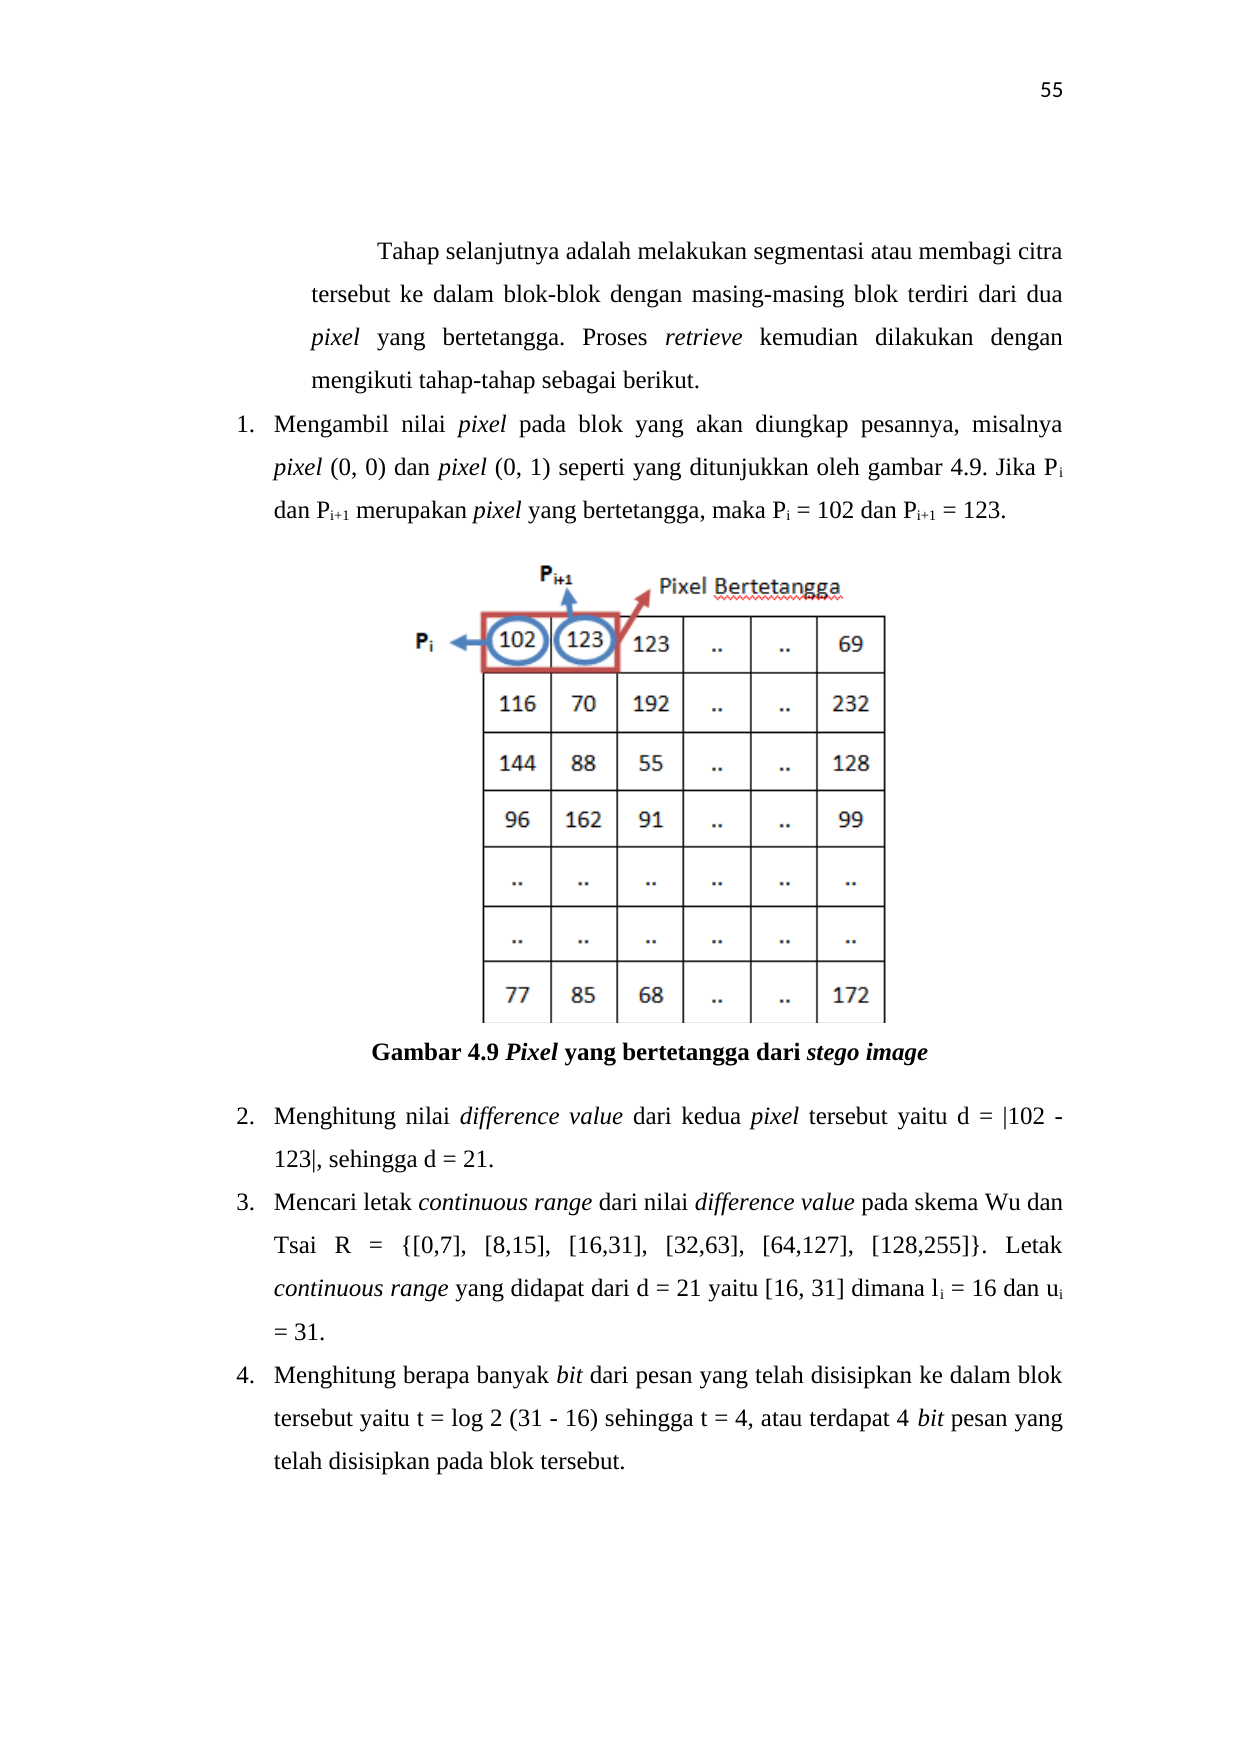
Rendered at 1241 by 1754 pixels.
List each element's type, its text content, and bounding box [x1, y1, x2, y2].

list Mencari letak continuous range dari nilai difference value pada skema Wu dan Tsai R = {[0,7], [8,15], [16,31], [32,63], [64,127], [128,255]}. Letak continuous range yang didapat dari d = 21 yaitu [16, 31] dimana li = 16 dan ui = 31. [236, 1187, 1063, 1345]
text Tahap selanjutnya adalah melakukan segmentasi atau membagi citra tersebut ke dalam blok-blok dengan masing-masing blok terdiri dari dua pixel yang bertetangga. Proses retrieve kemudian dilakukan dengan mengikuti tahap-tahap sebagai berikut. [311, 236, 1063, 394]
list Menghitung berapa banyak bit dari pesan yang telah disisipkan ke dalam blok tersebut yaitu t = log 2 (31 - 16) sehingga t = 4, atau terdapat 4 bit pesan yang telah disisipkan pada blok tersebut. [236, 1360, 1063, 1475]
list Mengambil nilai pixel pada blok yang akan diungkap pesannya, misalnya pixel (0, 0) dan pixel (0, 1) seperti yang ditunjukkan oleh gambar 4.9. Jika Pi dan Pi+1 merupakan pixel yang bertetangga, maka Pi = 102 dan Pi+1 = 123. [236, 409, 1063, 524]
list Menghitung nilai difference value dari kedua pixel tersebut yaitu d = |102 - 123|, sehingga d = 21. [236, 1101, 1063, 1173]
text Gambar 4.9 Pixel yang bertetangga dari stego image [236, 1037, 1063, 1066]
